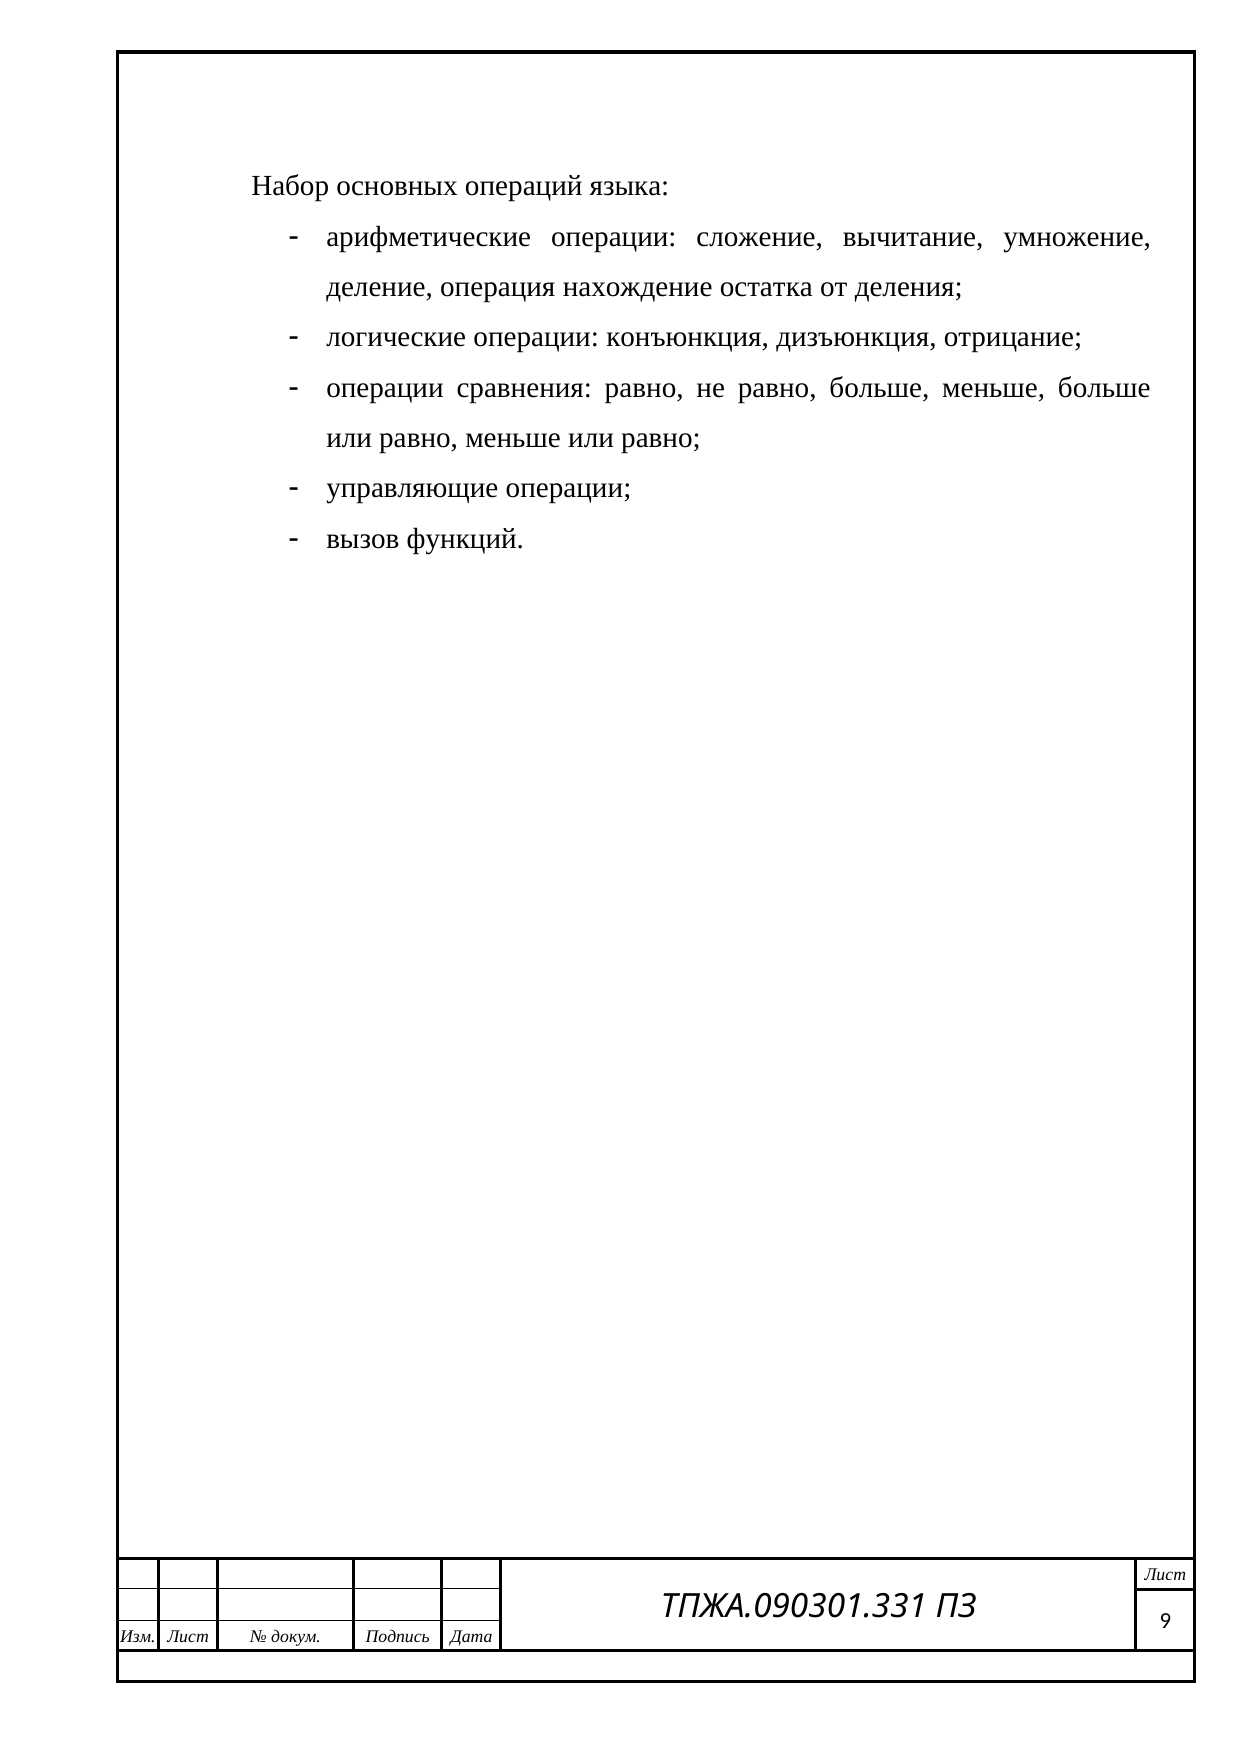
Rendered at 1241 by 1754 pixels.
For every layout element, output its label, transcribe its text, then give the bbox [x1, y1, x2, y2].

list логические операции: конъюнкция, дизъюнкция, отрицание; [288, 319, 1152, 353]
list вызов функций. [288, 521, 1152, 555]
text Набор основных операций языка: [177, 168, 1152, 202]
list операции сравнения: равно, не равно, больше, меньше, больше или равно, меньше или равно; [288, 370, 1152, 454]
list арифметические операции: сложение, вычитание, умножение, деление, операция нахождение остатка от деления; [288, 219, 1152, 303]
list управляющие операции; [288, 471, 1152, 504]
